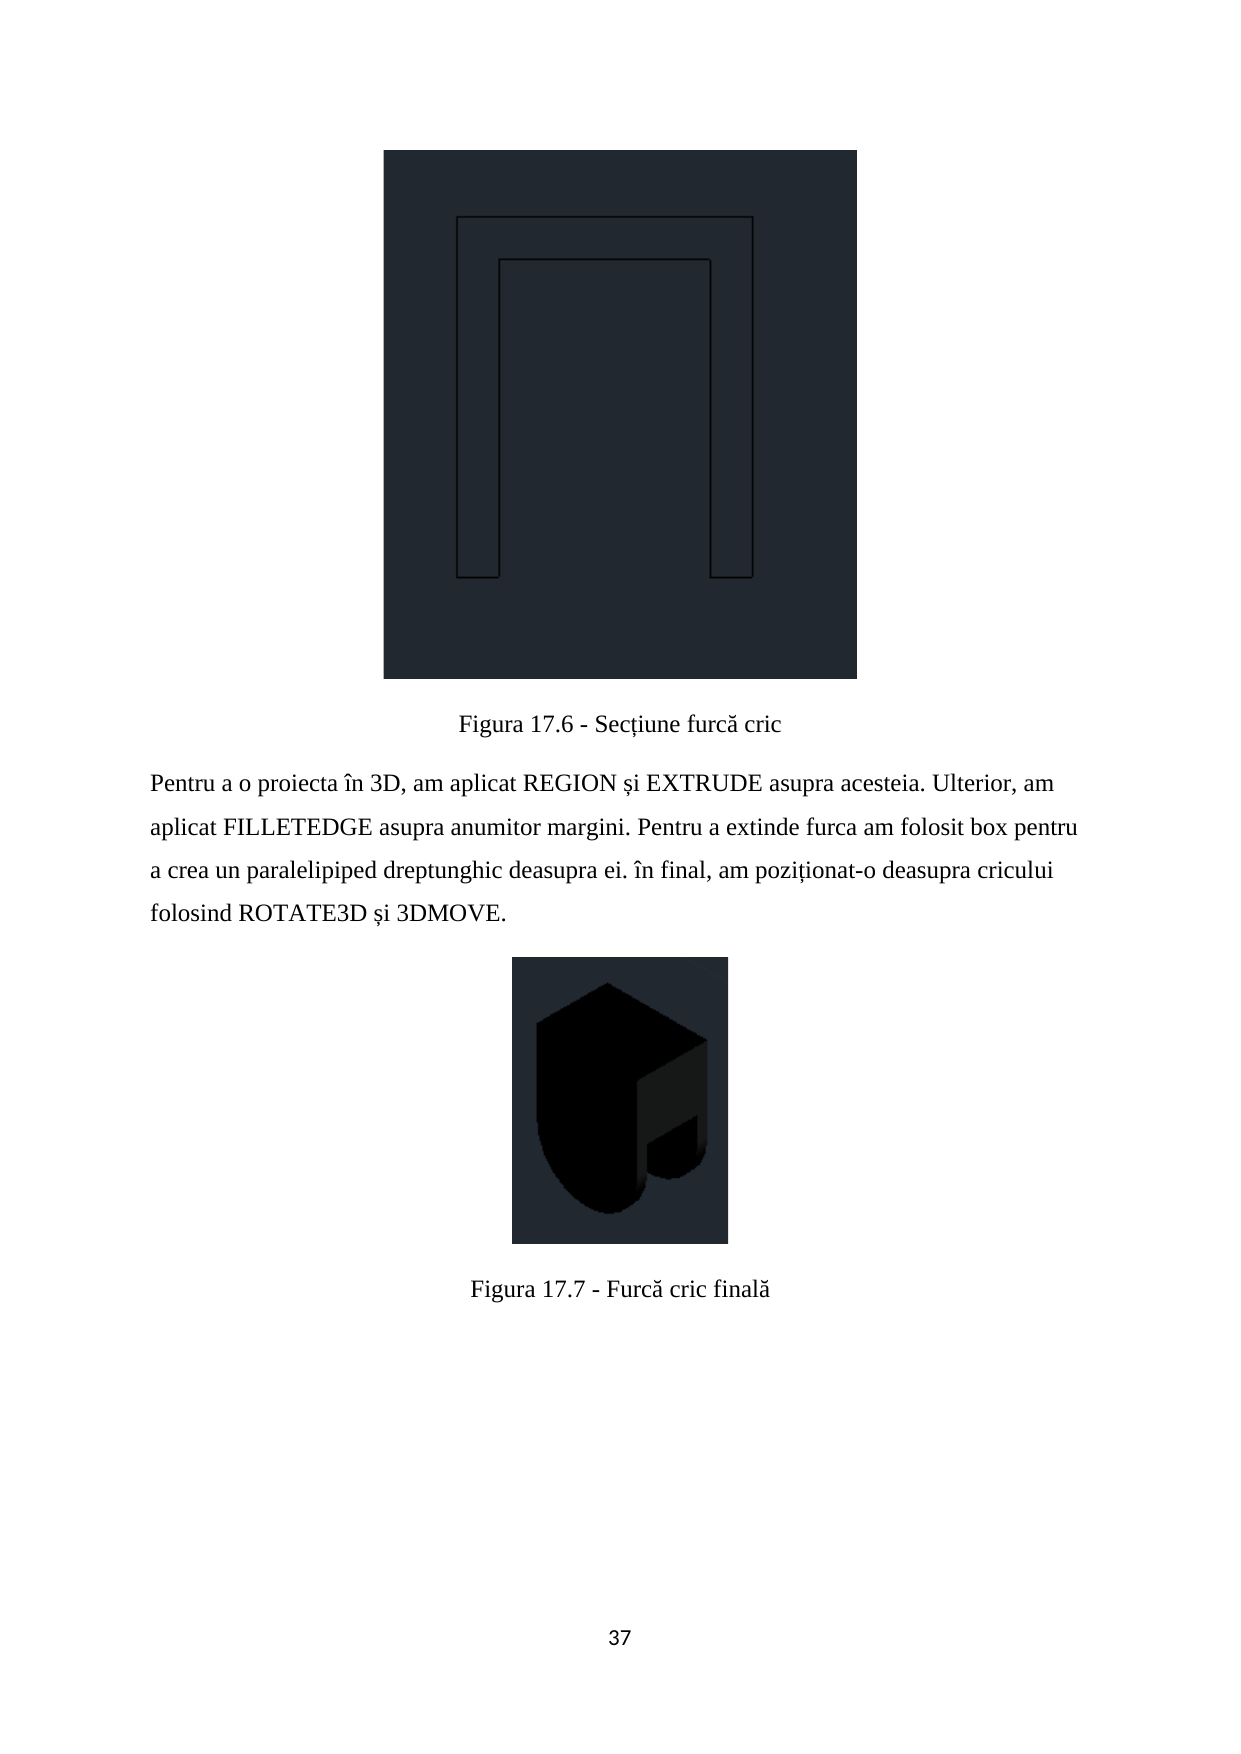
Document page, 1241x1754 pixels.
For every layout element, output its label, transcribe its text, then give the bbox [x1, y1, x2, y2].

text Figura 17.6 - Secțiune furcă cric [150, 709, 1090, 737]
text Pentru a o proiecta în 3D, am aplicat REGION și EXTRUDE asupra acesteia. Ulterior, am aplicat FILLETEDGE asupra anumitor margini. Pentru a extinde furca am folosit box pentru a crea un paralelipiped dreptunghic deasupra ei. în final, am poziționat-o deasupra cricului folosind ROTATE3D și 3DMOVE. [150, 768, 1090, 927]
text Figura 17.7 - Furcă cric finală [150, 1274, 1090, 1303]
